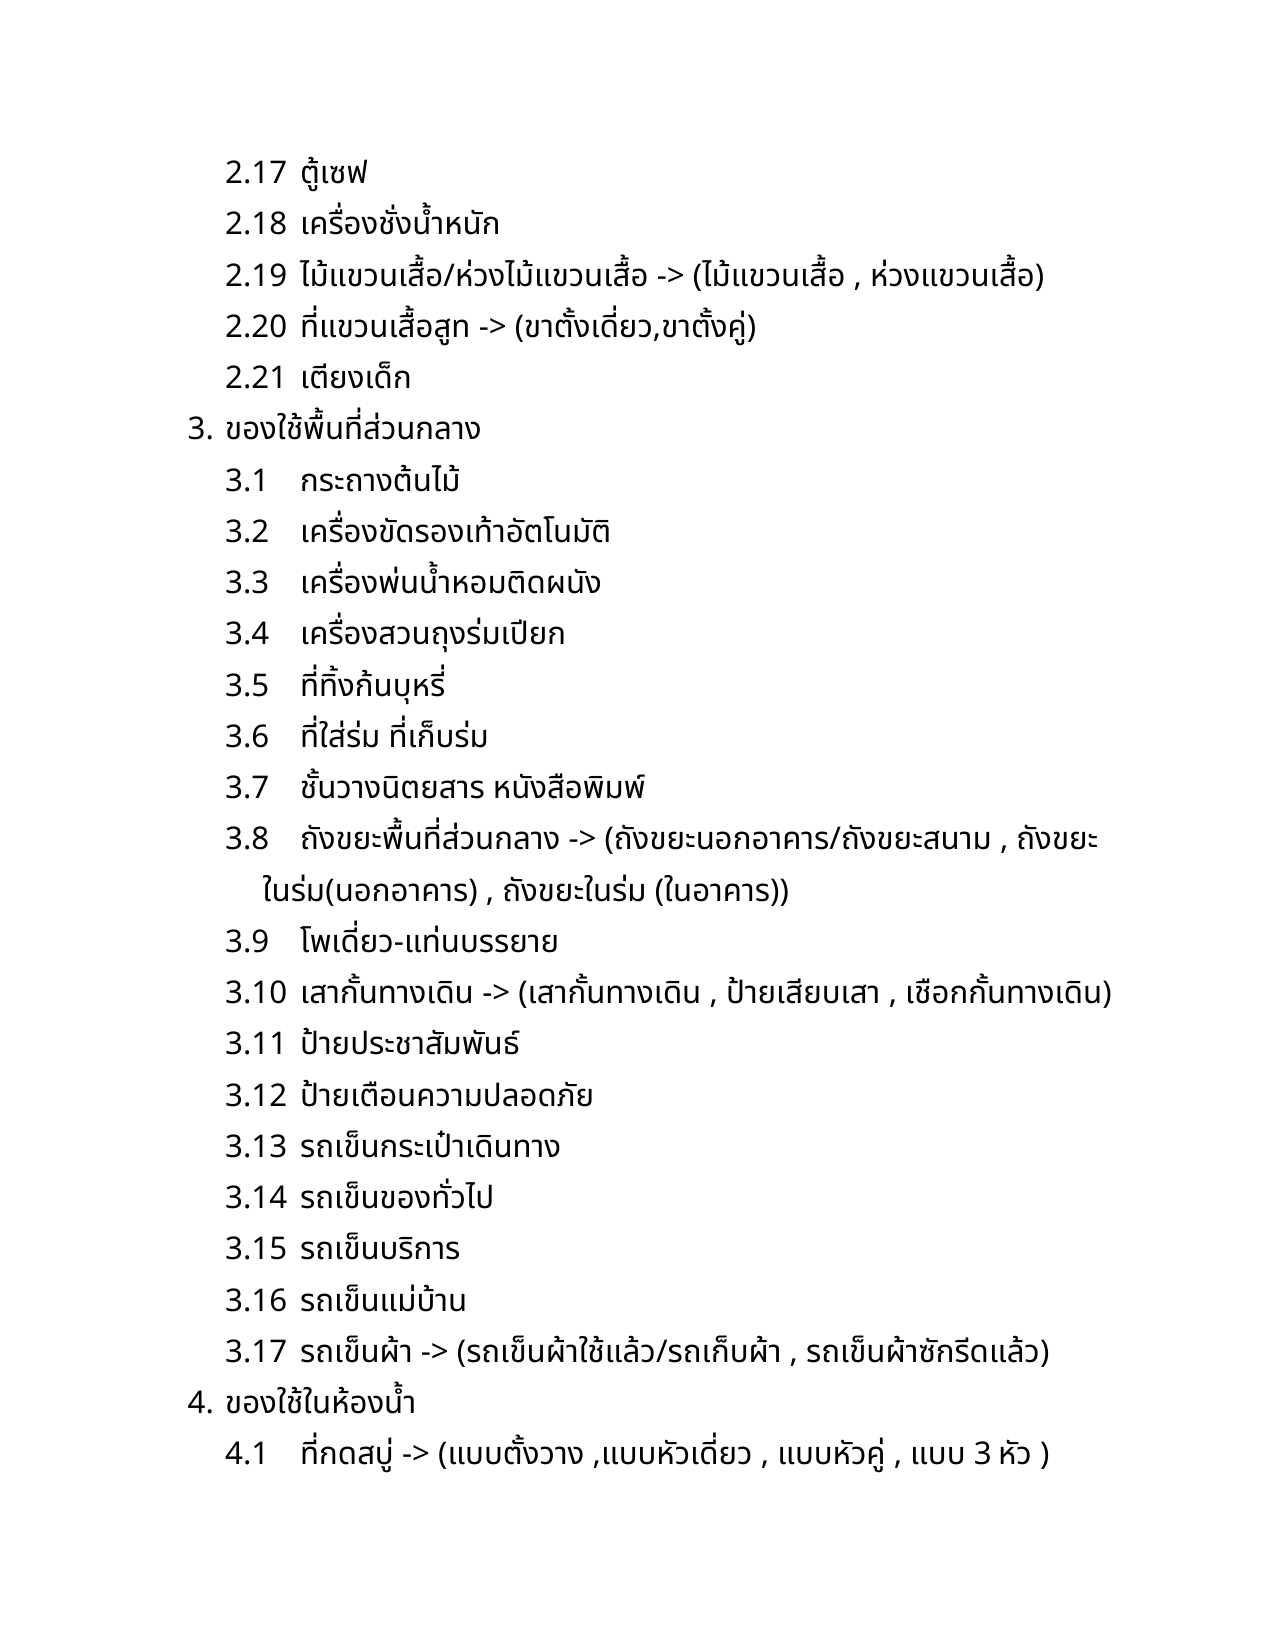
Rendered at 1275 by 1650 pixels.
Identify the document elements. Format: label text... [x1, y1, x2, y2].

list ถังขยะพื้นที่ส่วนกลาง -> (ถังขยะนอกอาคาร/ถังขยะสนาม , ถังขยะในร่ม(นอกอาคาร) , ถังขยะในร่ม (ในอาคาร)) [225, 816, 1125, 915]
list ที่ทิ้งก้นบุหรี่ [225, 662, 1125, 710]
list ไม้แขวนเสื้อ/ห่วงไม้แขวนเสื้อ -> (ไม้แขวนเสื้อ , ห่วงแขวนเสื้อ) [225, 252, 1125, 300]
list โพเดี่ยว-แท่นบรรยาย [225, 919, 1125, 966]
list เครื่องชั่งน้ำหนัก [225, 201, 1125, 249]
list ที่กดสบู่ -> (แบบตั้งวาง ,แบบหัวเดี่ยว , แบบหัวคู่ , แบบ 3หัว ) [225, 1431, 1125, 1479]
list ของใช้ในห้องน้ำ [187, 1380, 1125, 1427]
list ที่ใส่ร่ม ที่เก็บร่ม [225, 714, 1125, 761]
list ชั้นวางนิตยสาร หนังสือพิมพ์ [225, 765, 1125, 812]
list เสากั้นทางเดิน -> (เสากั้นทางเดิน , ป้ายเสียบเสา , เชือกกั้นทางเดิน) [225, 970, 1125, 1017]
list เตียงเด็ก [225, 355, 1125, 402]
list รถเข็นผ้า -> (รถเข็นผ้าใช้แล้ว/รถเก็บผ้า , รถเข็นผ้าซักรีดแล้ว) [225, 1329, 1125, 1376]
list เครื่องสวนถุงร่มเปียก [225, 611, 1125, 659]
list เครื่องขัดรองเท้าอัตโนมัติ [225, 509, 1125, 556]
list ของใช้พื้นที่ส่วนกลาง [187, 406, 1125, 454]
list ป้ายประชาสัมพันธ์ [225, 1021, 1125, 1069]
list รถเข็นของทั่วไป [225, 1175, 1125, 1222]
list รถเข็นแม่บ้าน [225, 1277, 1125, 1325]
list เครื่องพ่นน้ำหอมติดผนัง [225, 560, 1125, 607]
list กระถางต้นไม้ [225, 457, 1125, 505]
list ที่แขวนเสื้อสูท -> (ขาตั้งเดี่ยว,ขาตั้งคู่) [225, 304, 1125, 351]
list ป้ายเตือนความปลอดภัย [225, 1072, 1125, 1120]
list รถเข็นบริการ [225, 1226, 1125, 1274]
list รถเข็นกระเป๋าเดินทาง [225, 1124, 1125, 1171]
list ตู้เซฟ [225, 150, 1125, 197]
